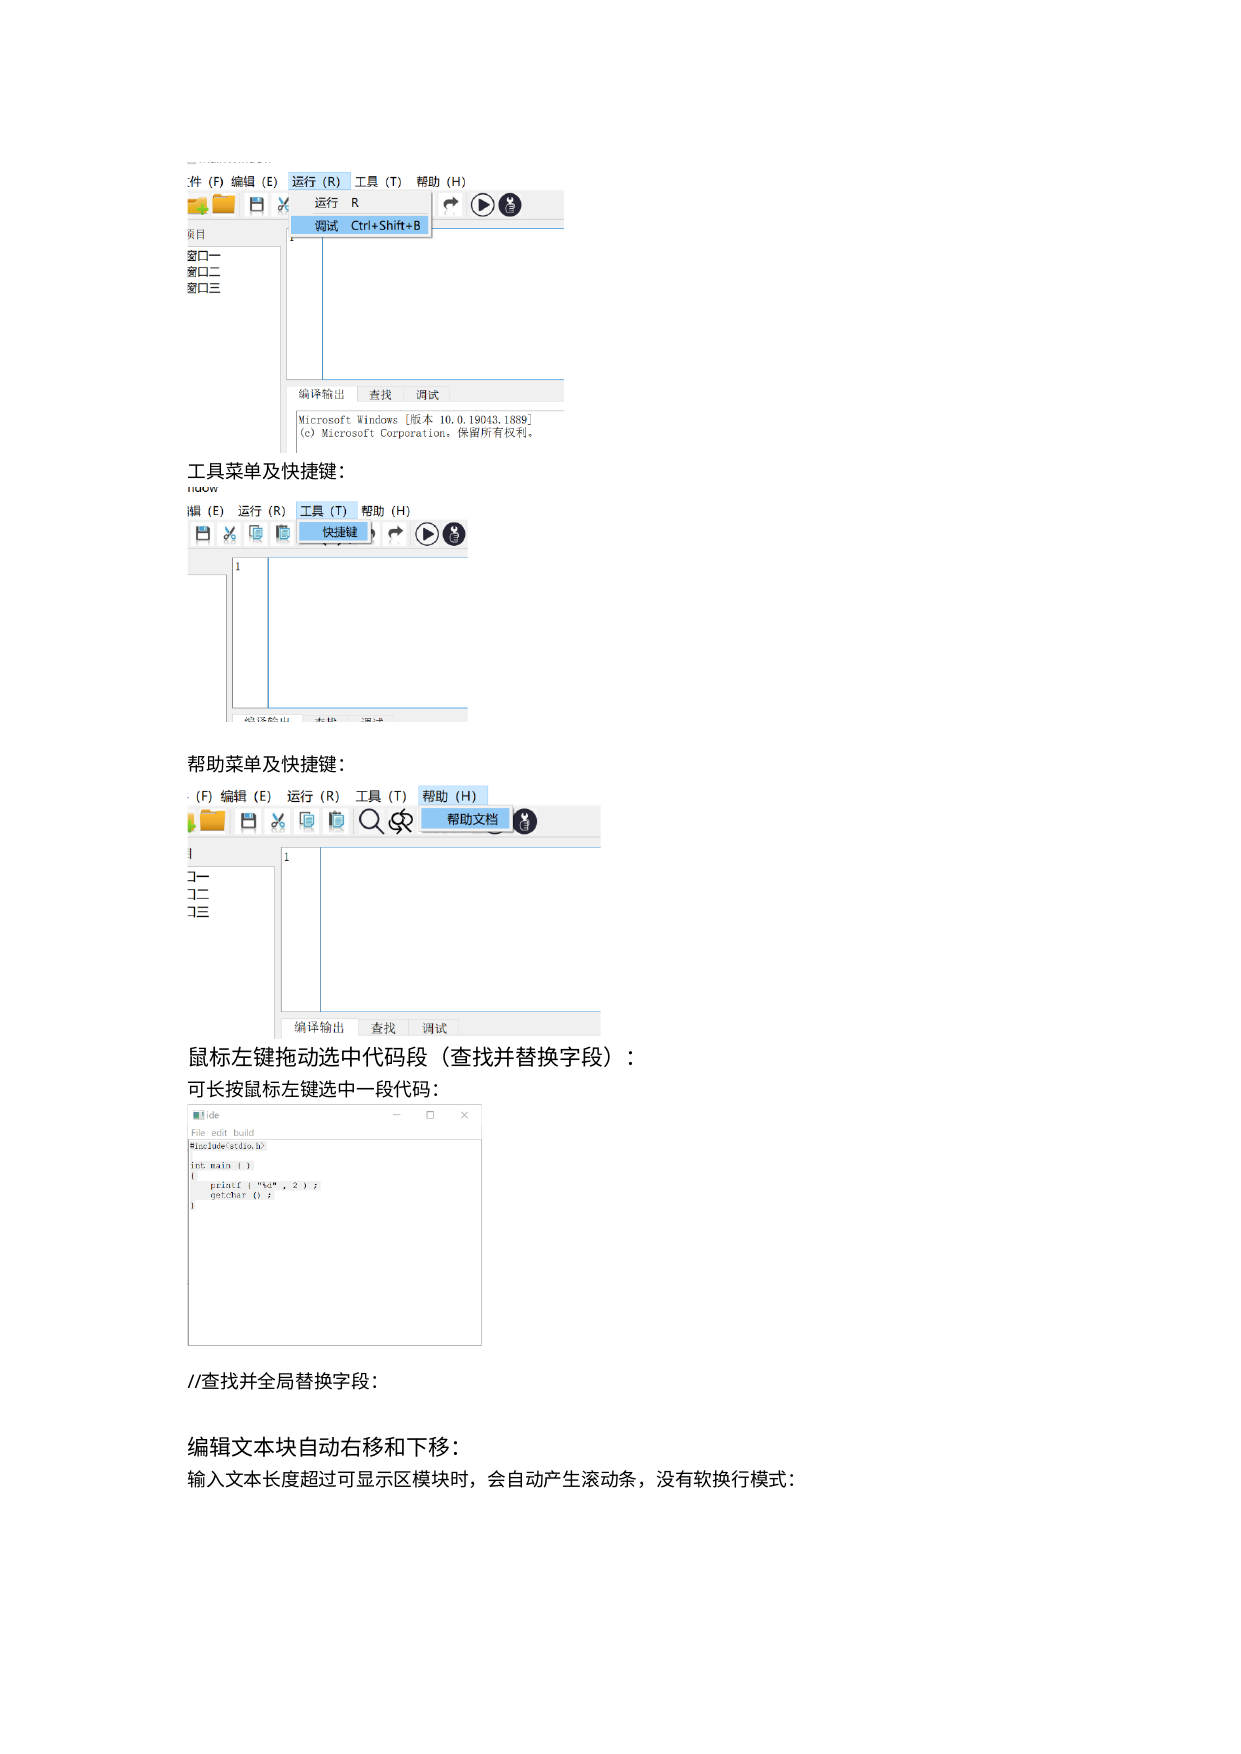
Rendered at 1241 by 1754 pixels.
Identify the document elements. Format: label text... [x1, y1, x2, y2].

text 帮助菜单及快捷键： [187, 747, 1053, 779]
text 工具菜单及快捷键： [187, 454, 1053, 487]
text 编辑文本块自动右移和下移： [187, 1429, 1053, 1462]
text 输入文本长度超过可显示区模块时，会自动产生滚动条，没有软换行模式： [187, 1462, 1053, 1494]
text 鼠标左键拖动选中代码段（查找并替换字段）： [187, 1039, 1053, 1072]
text //查找并全局替换字段： [187, 1364, 1053, 1397]
picture [187, 1104, 482, 1346]
text 可长按鼠标左键选中一段代码： [187, 1072, 1053, 1104]
picture [187, 162, 564, 453]
picture [187, 487, 468, 722]
picture [187, 779, 601, 1039]
